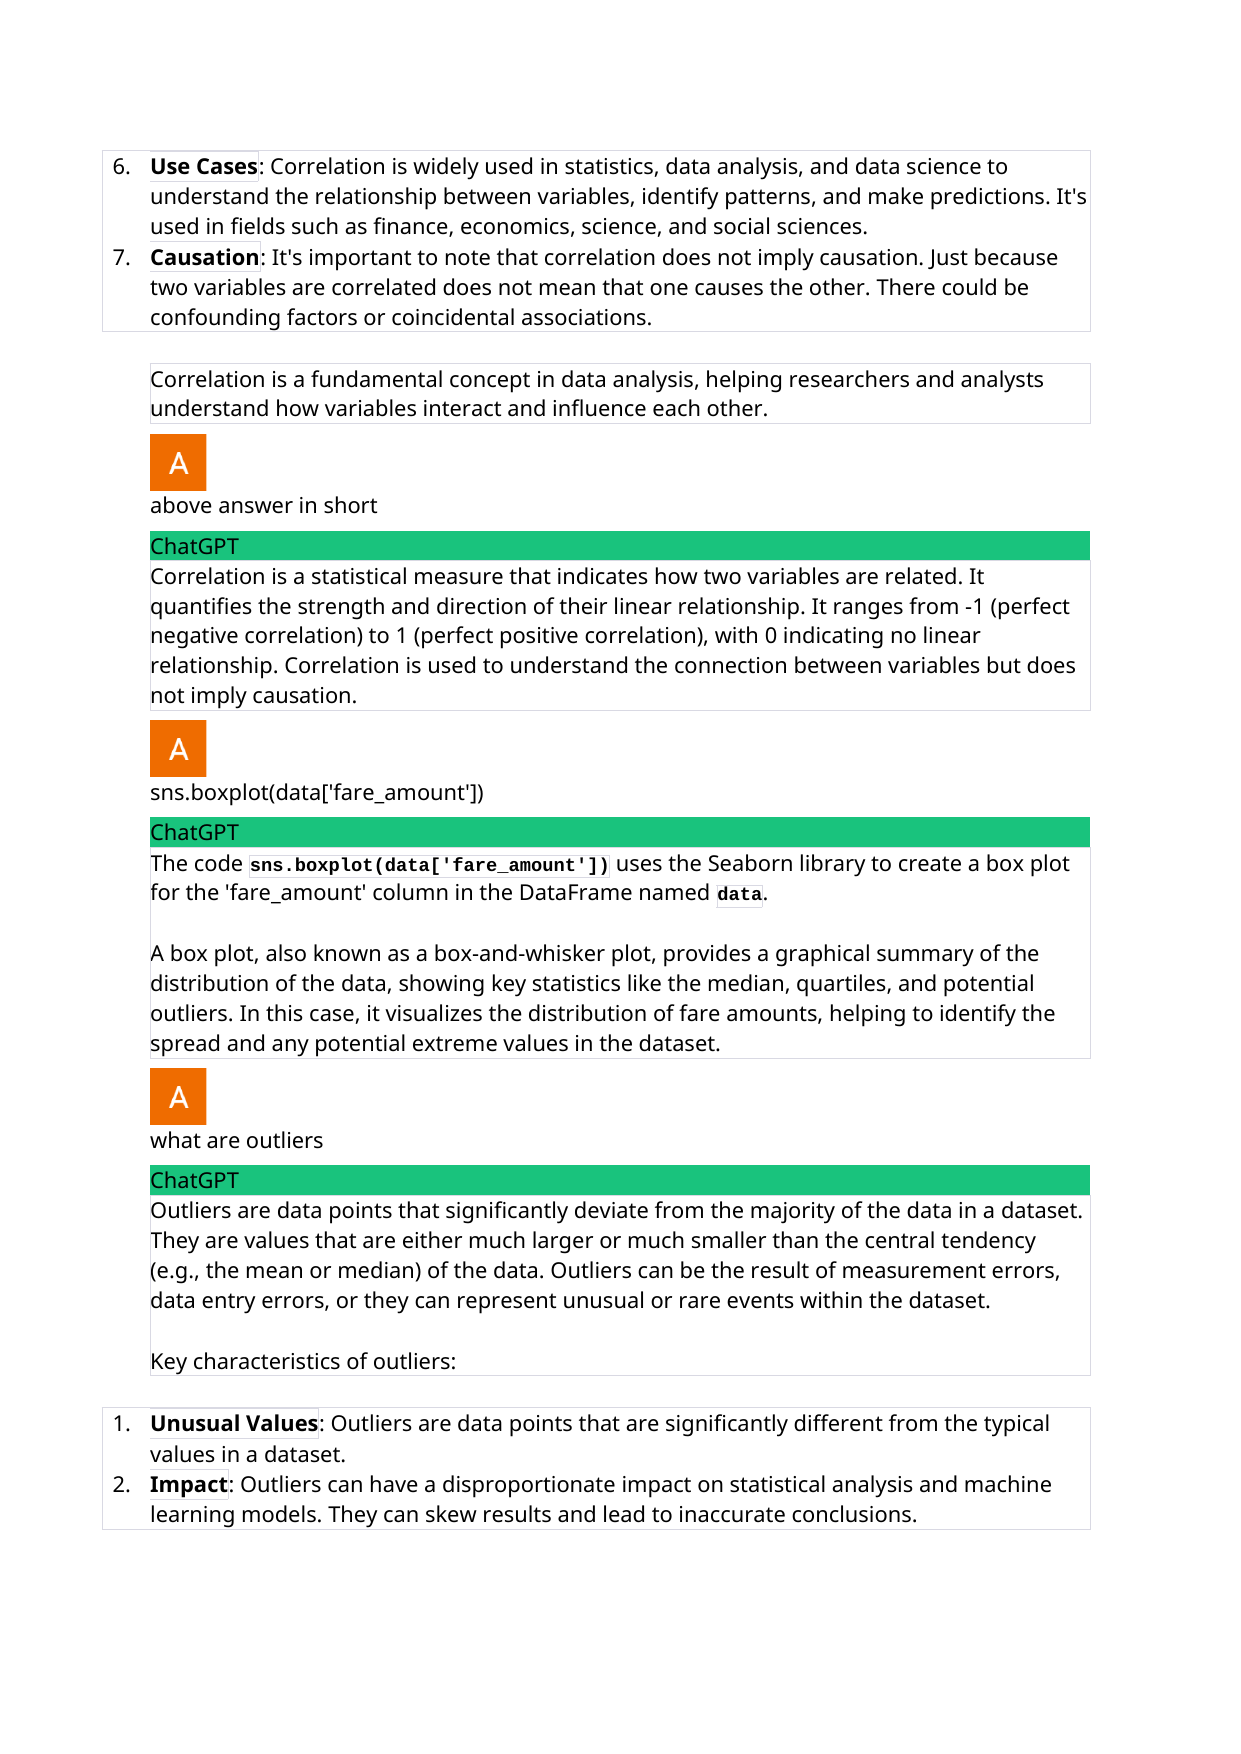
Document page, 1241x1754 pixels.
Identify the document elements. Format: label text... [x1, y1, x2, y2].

list Impact: Outliers can have a disproportionate impact on statistical analysis and machine learning models. They can skew results and lead to inaccurate conclusions. [103, 1468, 1090, 1529]
picture [150, 1068, 207, 1125]
text ChatGPT [150, 531, 1090, 560]
text Outliers are data points that significantly deviate from the majority of the data in a dataset. They are values that are either much larger or much smaller than the central tendency (e.g., the mean or median) of the data. Outliers can be the result of measurement errors, data entry errors, or they can represent unusual or rare events within the dataset. [151, 1196, 1090, 1314]
text sns.boxplot(data['fare_amount']) [150, 777, 1090, 807]
text Correlation is a statistical measure that indicates how two variables are related. It quantifies the strength and direction of their linear relationship. It ranges from -1 (perfect negative correlation) to 1 (perfect positive correlation), with 0 indicating no linear relationship. Correlation is used to understand the connection between variables but does not imply causation. [151, 561, 1090, 710]
text what are outliers [150, 1125, 1090, 1154]
picture [150, 434, 207, 491]
text The code sns.boxplot(data['fare_amount']) uses the Seaborn library to create a box plot for the 'fare_amount' column in the DataFrame named data. [151, 848, 1090, 907]
picture [150, 720, 207, 777]
list Causation: It's important to note that correlation does not imply causation. Just because two variables are correlated does not mean that one causes the other. There could be confounding factors or coincidental associations. [103, 240, 1090, 331]
list Unusual Values: Outliers are data points that are significantly different from the typical values in a dataset. [103, 1408, 1090, 1468]
text A box plot, also known as a box-and-whisker plot, provides a graphical summary of the distribution of the data, showing key statistics like the median, quartiles, and potential outliers. In this case, it visualizes the distribution of fare amounts, helping to identify the spread and any potential extreme values in the dataset. [151, 938, 1090, 1058]
text Correlation is a fundamental concept in data analysis, helping researchers and analysts understand how variables interact and influence each other. [151, 364, 1090, 423]
text above answer in short [150, 490, 1090, 520]
text Key characteristics of outliers: [151, 1345, 1090, 1375]
text ChatGPT [150, 1165, 1090, 1195]
list Use Cases: Correlation is widely used in statistics, data analysis, and data science to understand the relationship between variables, identify patterns, and make predictions. It's used in fields such as finance, economics, science, and social sciences. [103, 151, 1090, 240]
text ChatGPT [150, 817, 1090, 847]
